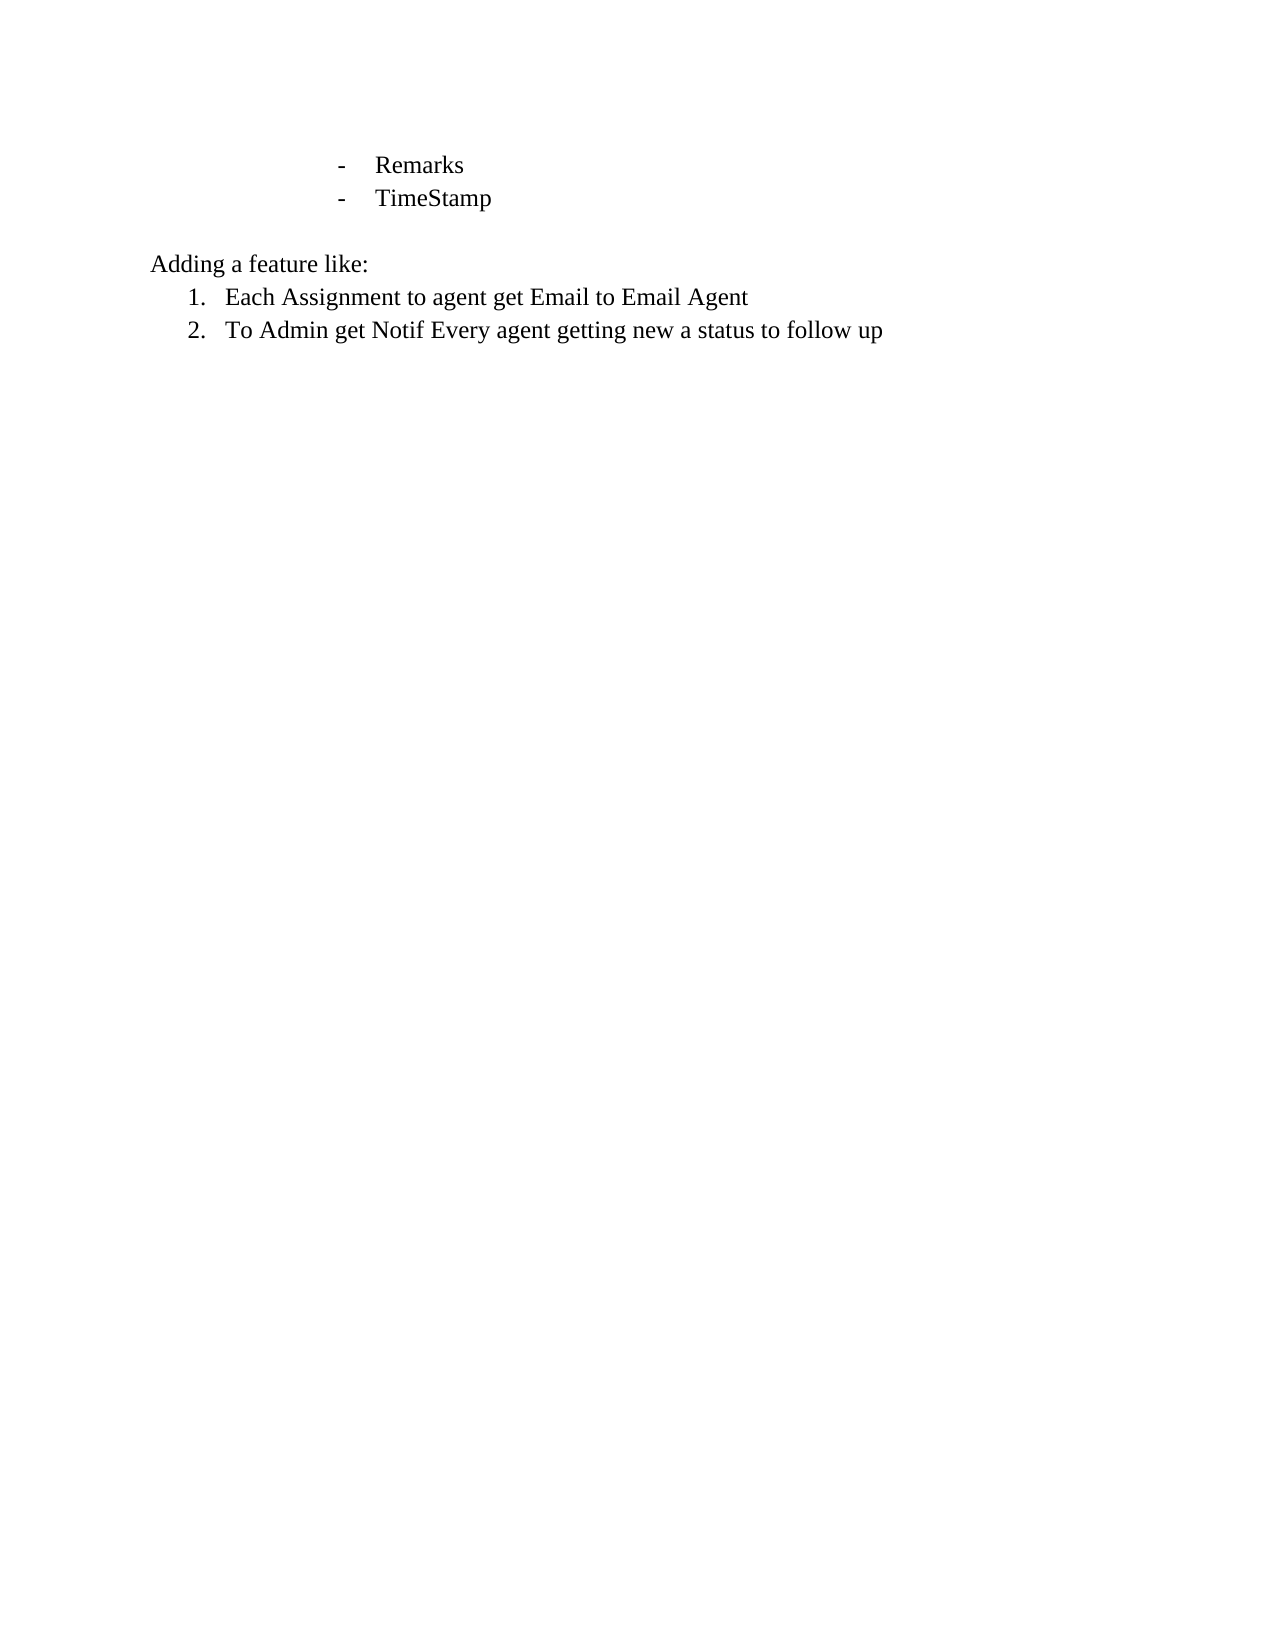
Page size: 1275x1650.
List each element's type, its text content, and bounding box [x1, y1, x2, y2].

list Remarks [337, 150, 1125, 179]
list To Admin get Notif Every agent getting new a status to follow up [187, 315, 1125, 344]
list Each Assignment to agent get Email to Email Agent [187, 282, 1125, 311]
list TimeStamp [337, 183, 1125, 212]
text Adding a feature like: [150, 249, 1125, 278]
